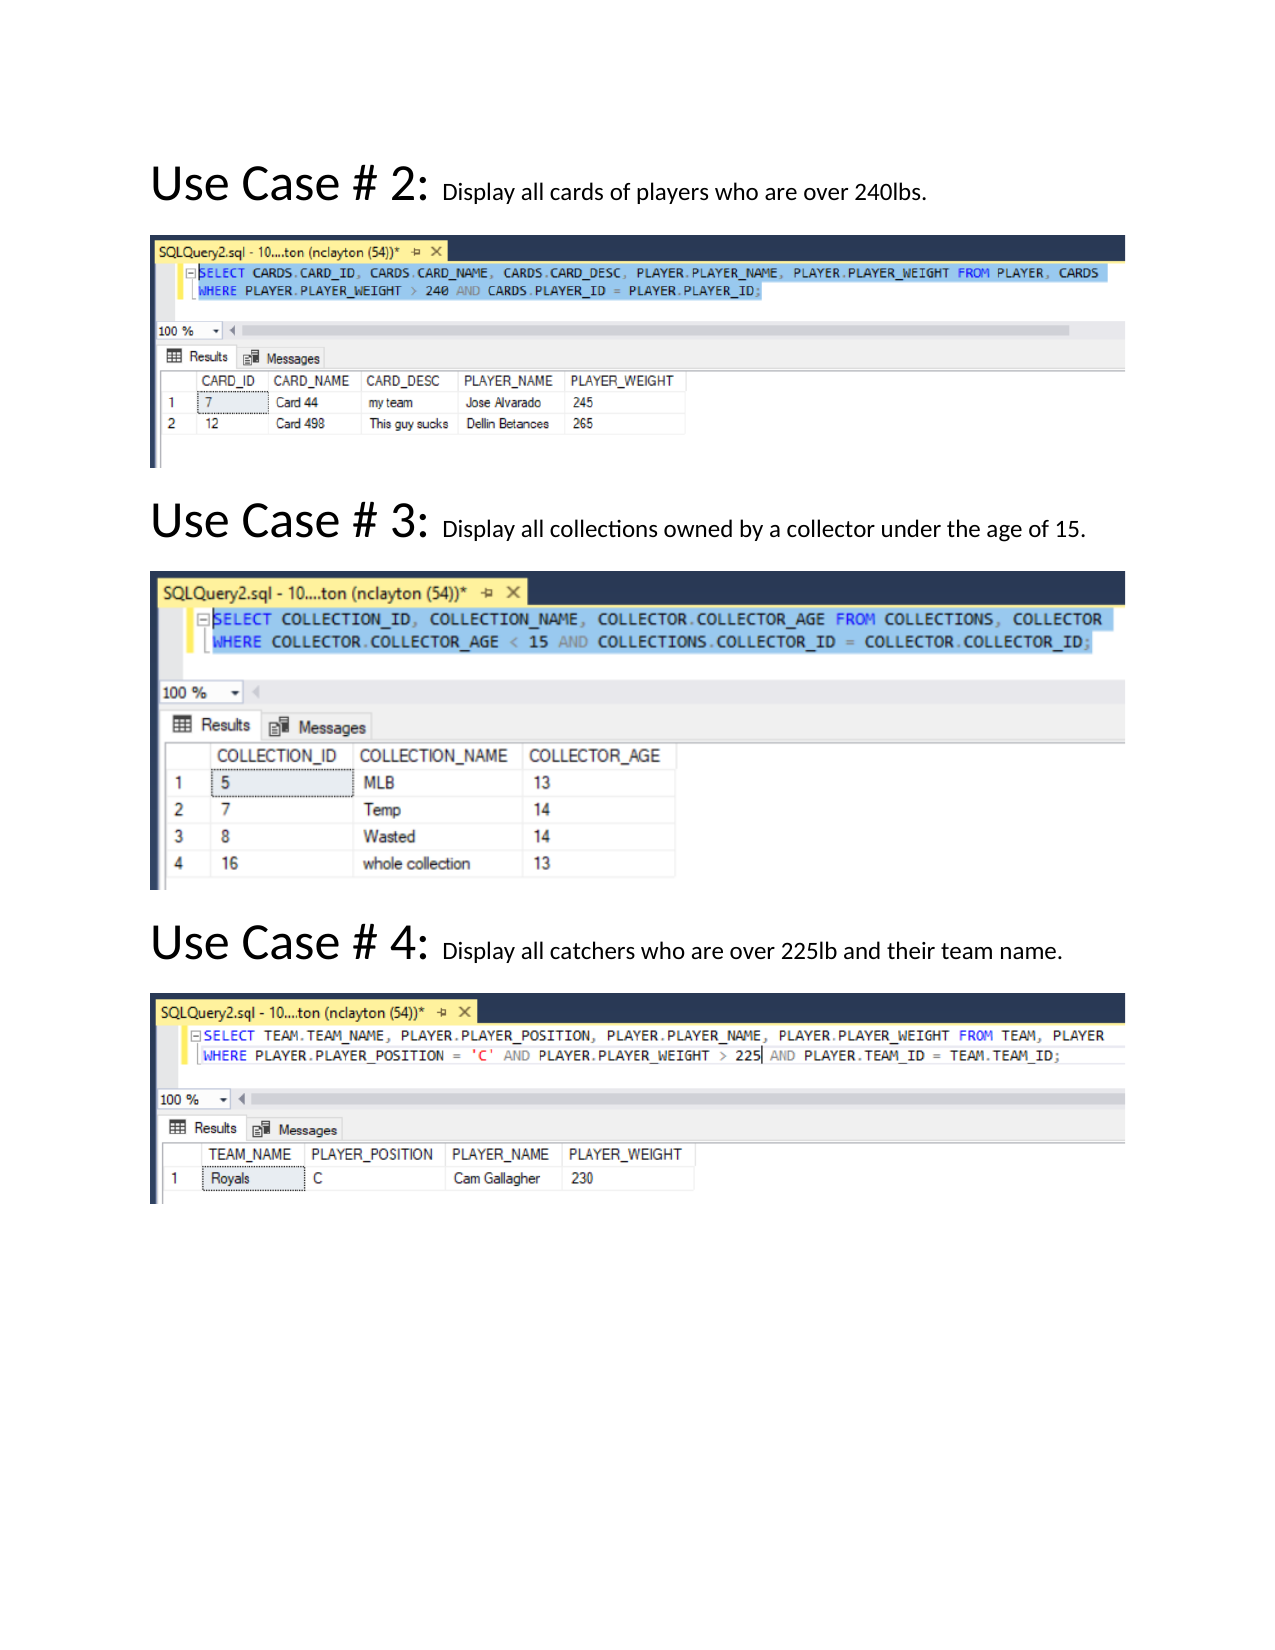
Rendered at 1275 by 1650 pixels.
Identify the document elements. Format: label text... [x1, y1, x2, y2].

text Use Case # 3: Display all collections owned by a collector under the age of 15. [150, 486, 1125, 550]
picture [150, 235, 1125, 468]
text Use Case # 2: Display all cards of players who are over 240lbs. [150, 150, 1125, 213]
picture [150, 993, 1125, 1204]
text Use Case # 4: Display all catchers who are over 225lb and their team name. [150, 909, 1125, 972]
picture [150, 571, 1125, 890]
